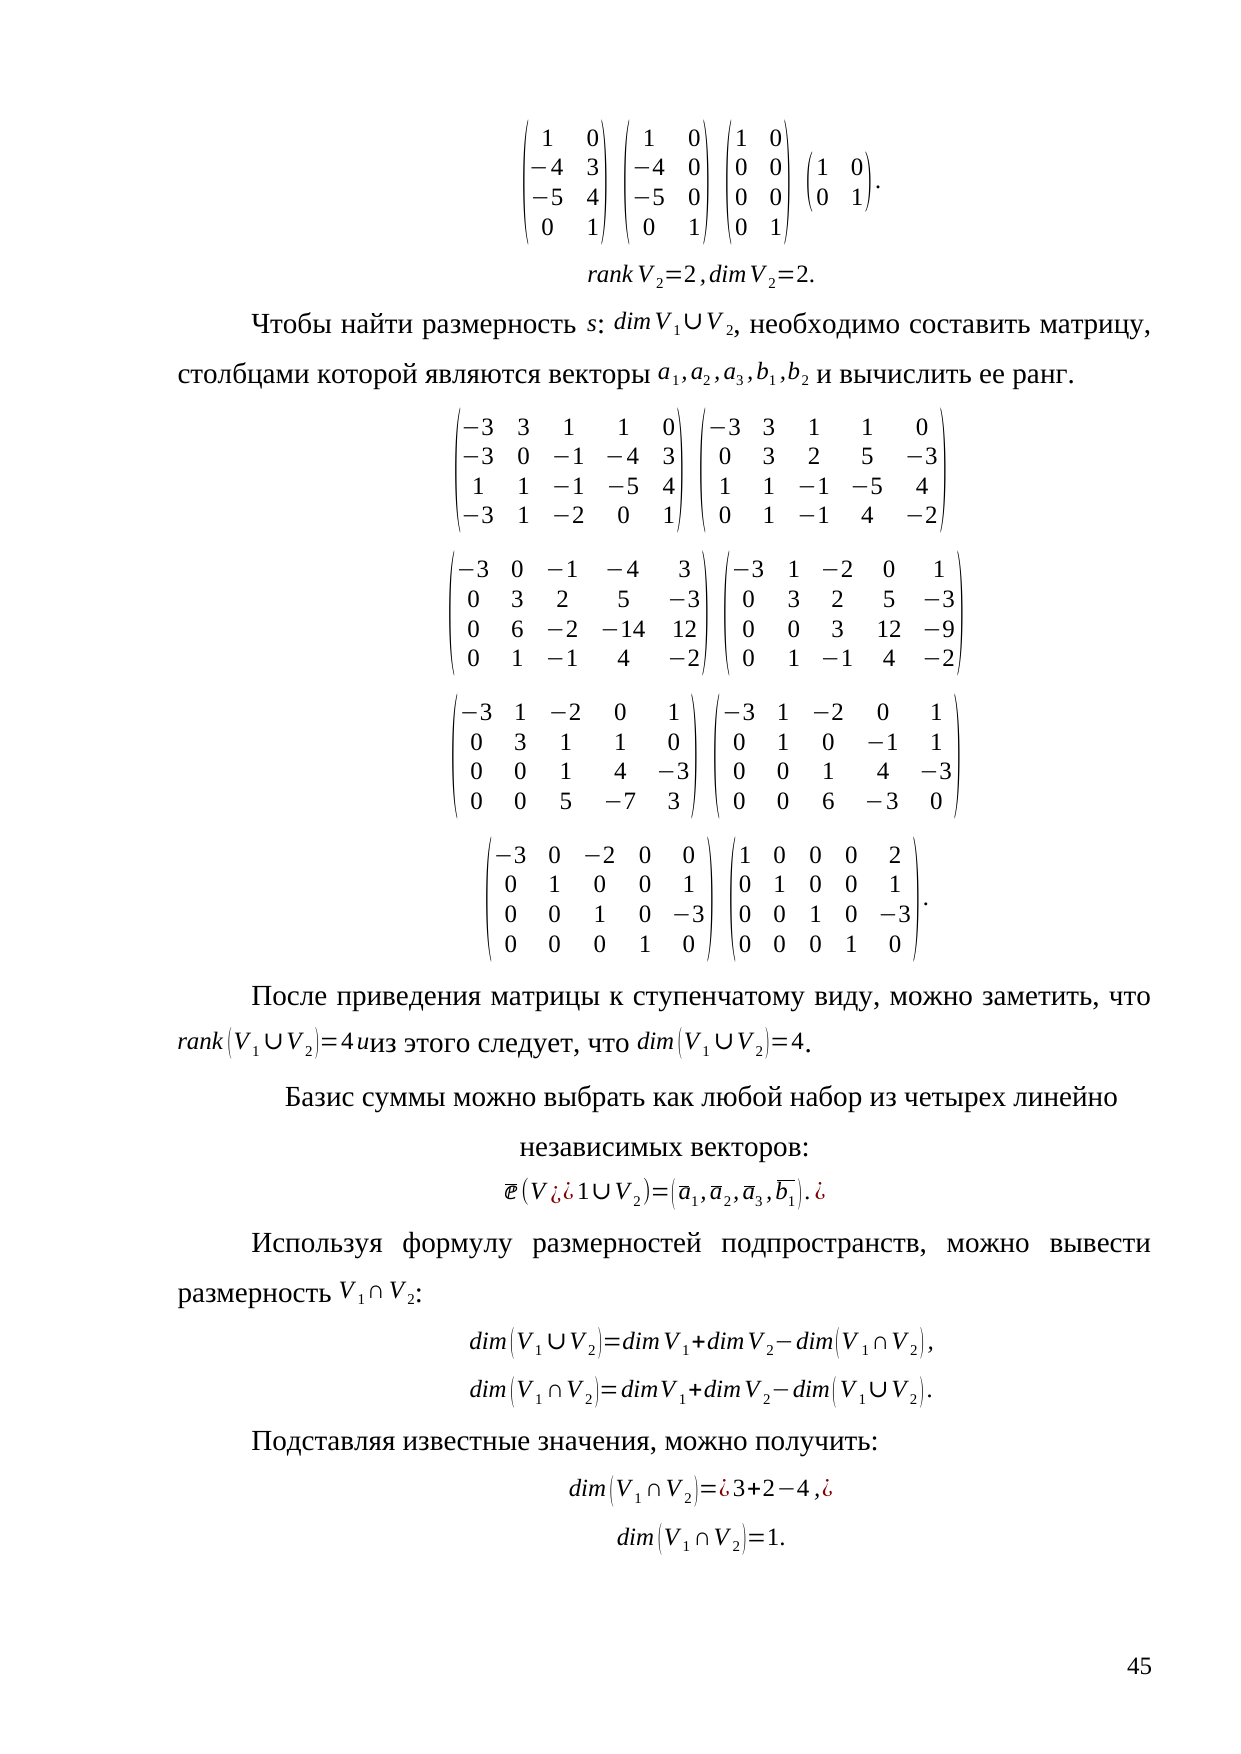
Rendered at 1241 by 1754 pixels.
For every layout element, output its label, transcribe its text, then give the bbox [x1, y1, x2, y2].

text Подставляя известные значения, можно получить: [177, 1423, 1152, 1457]
text После приведения матрицы к ступенчатому виду, можно заметить, что из этого следует, что . [177, 978, 1152, 1062]
text Чтобы найти размерность : , необходимо составить матрицу, столбцами которой являются векторы и вычислить ее ранг. [177, 306, 1152, 390]
text Используя формулу размерностей подпространств, можно вывести размерность : [177, 1225, 1152, 1309]
text Базис суммы можно выбрать как любой набор из четырех линейно независимых векторов: [177, 1079, 1152, 1211]
